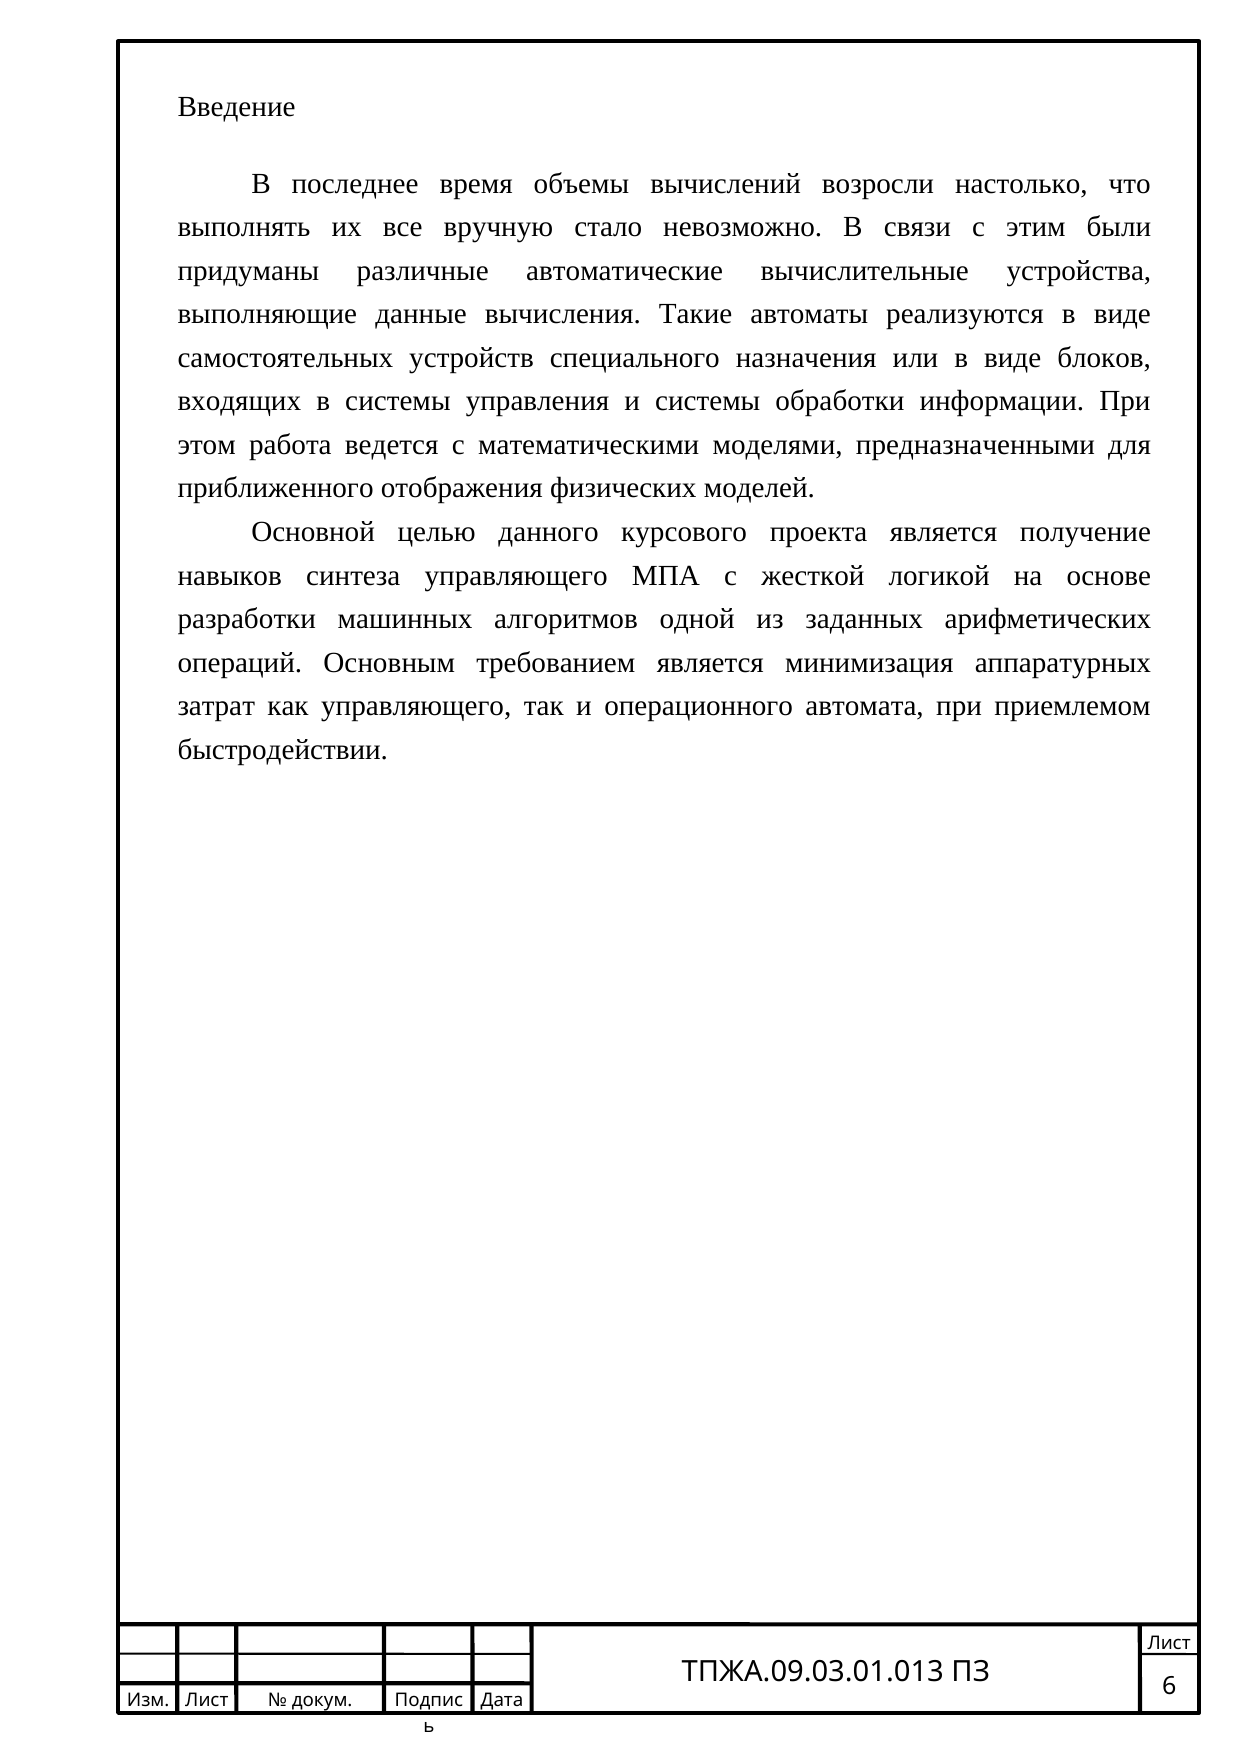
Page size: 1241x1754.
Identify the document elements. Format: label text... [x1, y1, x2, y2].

text Основной целью данного курсового проекта является получение навыков синтеза управляющего МПА с жесткой логикой на основе разработки машинных алгоритмов одной из заданных арифметических операций. Основным требованием является минимизация аппаратурных затрат как управляющего, так и операционного автомата, при приемлемом быстродействии. [177, 514, 1152, 765]
text В последнее время объемы вычислений возросли настолько, что выполнять их все вручную стало невозможно. В связи с этим были придуманы различные автоматические вычислительные устройства, выполняющие данные вычисления. Такие автоматы реализуются в виде самостоятельных устройств специального назначения или в виде блоков, входящих в системы управления и системы обработки информации. При этом работа ведется с математическими моделями, предназначенными для приближенного отображения физических моделей. [177, 166, 1152, 504]
